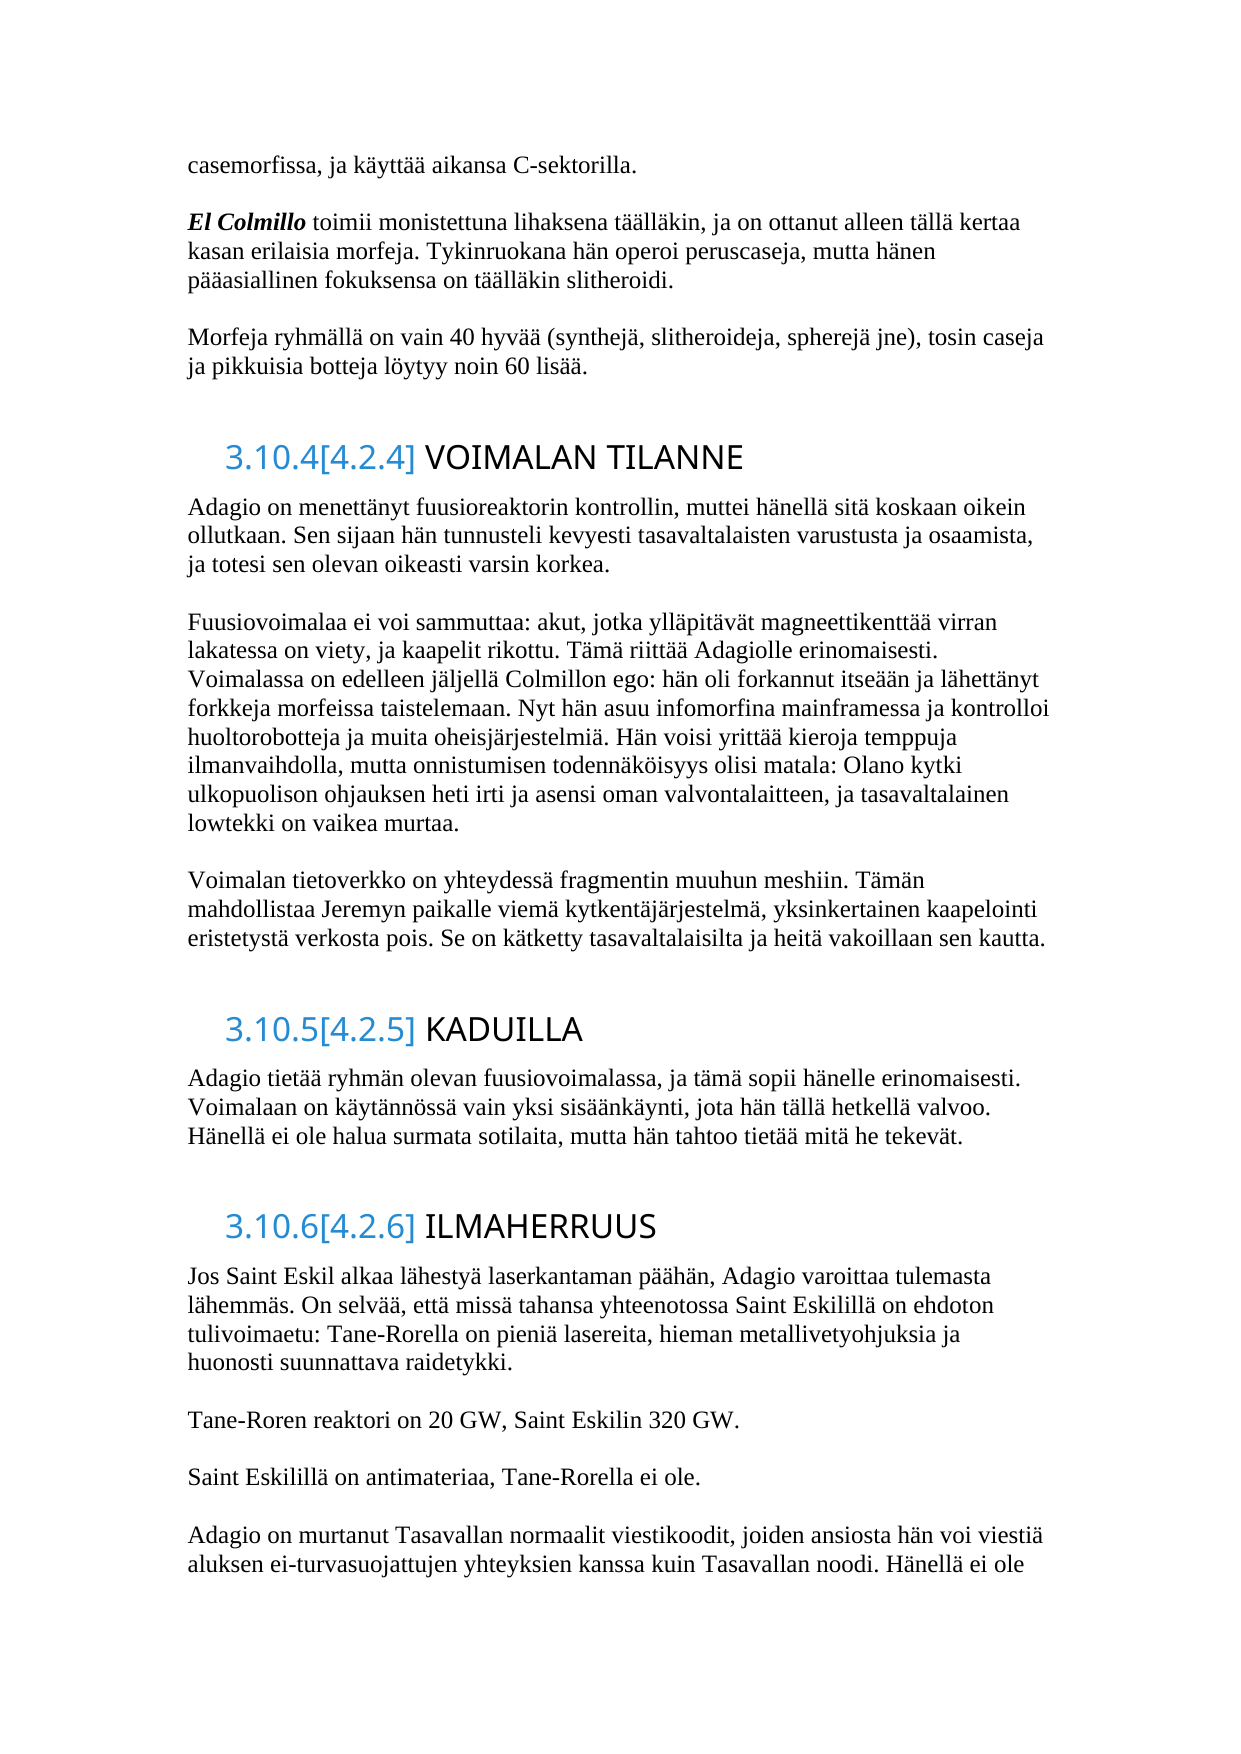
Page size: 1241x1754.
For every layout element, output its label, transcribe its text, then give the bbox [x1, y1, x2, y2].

text Fuusiovoimalaa ei voi sammuttaa: akut, jotka ylläpitävät magneettikenttää virran lakatessa on viety, ja kaapelit rikottu. Tämä riittää Adagiolle erinomaisesti. Voimalassa on edelleen jäljellä Colmillon ego: hän oli forkannut itseään ja lähettänyt forkkeja morfeissa taistelemaan. Nyt hän asuu infomorfina mainframessa ja kontrolloi huoltorobotteja ja muita oheisjärjestelmiä. Hän voisi yrittää kieroja temppuja ilmanvaihdolla, mutta onnistumisen todennäköisyys olisi matala: Olano kytki ulkopuolison ohjauksen heti irti ja asensi oman valvontalaitteen, ja tasavaltalainen lowtekki on vaikea murtaa. [187, 607, 1053, 837]
text Adagio on menettänyt fuusioreaktorin kontrollin, muttei hänellä sitä koskaan oikein ollutkaan. Sen sijaan hän tunnusteli kevyesti tasavaltalaisten varustusta ja osaamista, ja totesi sen olevan oikeasti varsin korkea. [187, 492, 1053, 578]
text Saint Eskilillä on antimateriaa, Tane-Rorella ei ole. [187, 1462, 1053, 1491]
text Voimalan tietoverkko on yhteydessä fragmentin muuhun meshiin. Tämän mahdollistaa Jeremyn paikalle viemä kytkentäjärjestelmä, yksinkertainen kaapelointi eristetystä verkosta pois. Se on kätketty tasavaltalaisilta ja heitä vakoillaan sen kautta. [187, 865, 1053, 952]
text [187, 1520, 1053, 1577]
text Jos Saint Eskil alkaa lähestyä laserkantaman päähän, Adagio varoittaa tulemasta lähemmäs. On selvää, että missä tahansa yhteenotossa Saint Eskilillä on ehdoton tulivoimaetu: Tane-Rorella on pieniä lasereita, hieman metallivetyohjuksia ja huonosti suunnattava raidetykki. [187, 1261, 1053, 1376]
text El Colmillo toimii monistettuna lihaksena täälläkin, ja on ottanut alleen tällä kertaa kasan erilaisia morfeja. Tykinruokana hän operoi peruscaseja, mutta hänen pääasiallinen fokuksensa on täälläkin slitheroidi. [187, 207, 1053, 294]
subtitle Voimalan tilanne [225, 434, 1053, 479]
text Adagio tietää ryhmän olevan fuusiovoimalassa, ja tämä sopii hänelle erinomaisesti. Voimalaan on käytännössä vain yksi sisäänkäynti, jota hän tällä hetkellä valvoo. Hänellä ei ole halua surmata sotilaita, mutta hän tahtoo tietää mitä he tekevät. [187, 1063, 1053, 1149]
subtitle Ilmaherruus [225, 1203, 1053, 1249]
text Morfeja ryhmällä on vain 40 hyvää (synthejä, slitheroideja, spherejä jne), tosin caseja ja pikkuisia botteja löytyy noin 60 lisää. [187, 322, 1053, 380]
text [187, 150, 1053, 179]
subtitle Kaduilla [225, 1005, 1053, 1051]
text Tane-Roren reaktori on 20 GW, Saint Eskilin 320 GW. [187, 1405, 1053, 1434]
